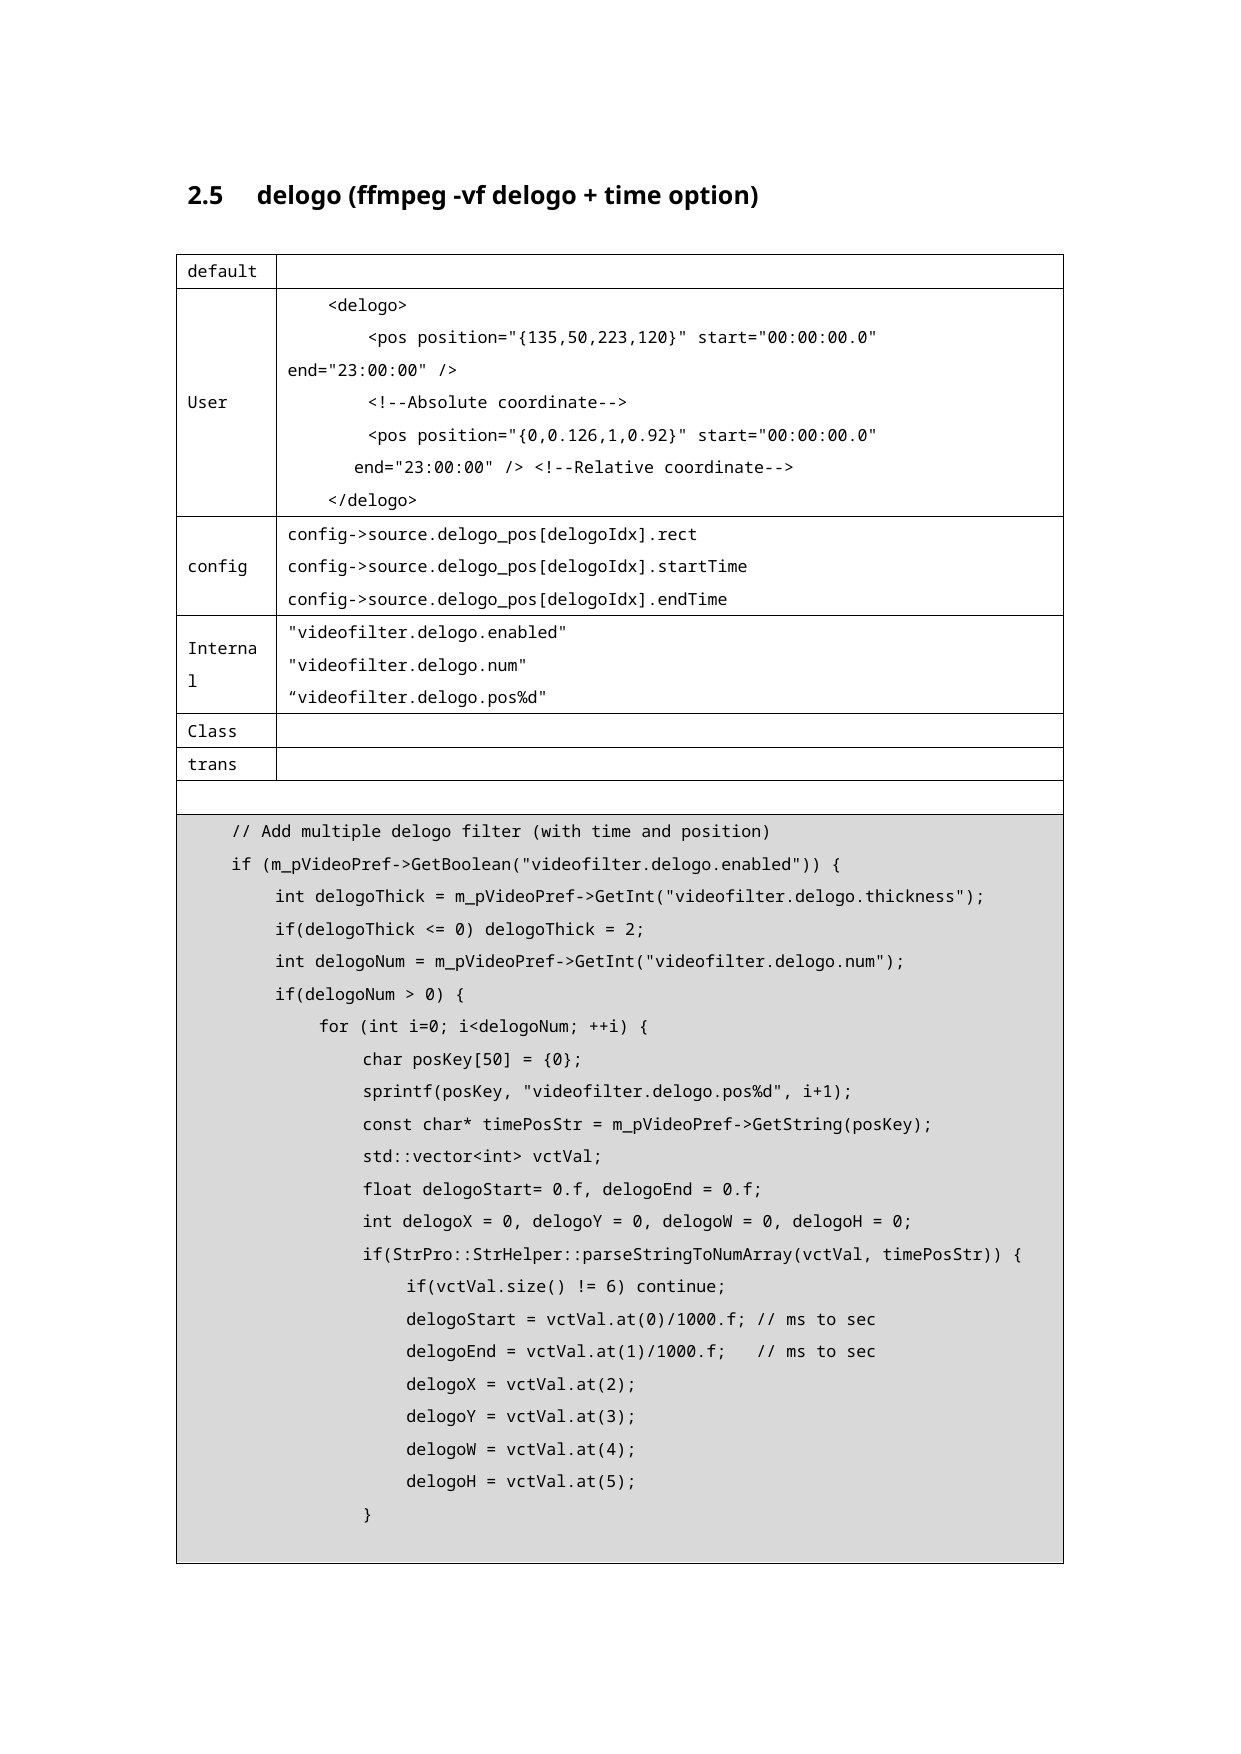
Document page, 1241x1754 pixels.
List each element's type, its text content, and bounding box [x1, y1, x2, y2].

table_cell [277, 748, 1063, 780]
table_cell <delogo> <pos position="{135,50,223,120}" start="00:00:00.0" end="23:00:00" /> <!--Absolute coordinate--> <pos position="{0,0.126,1,0.92}" start="00:00:00.0" end="23:00:00" /> <!--Relative coordinate--> </delogo> [277, 289, 1063, 516]
table_header default [177, 255, 276, 288]
table_cell [177, 781, 1063, 814]
table_cell Class [177, 714, 276, 747]
table_cell config [177, 517, 276, 615]
table_cell User [177, 289, 276, 516]
table_cell trans [177, 748, 276, 780]
subtitle delogo (ffmpeg -vf delogo + time option) [187, 162, 1053, 227]
table_cell Internal [177, 616, 276, 713]
table_cell "videofilter.delogo.enabled" "videofilter.delogo.num" “videofilter.delogo.pos%d" [277, 616, 1063, 713]
table_cell config->source.delogo_pos[delogoIdx].rect config->source.delogo_pos[delogoIdx].startTime config->source.delogo_pos[delogoIdx].endTime [277, 517, 1063, 615]
table_cell [277, 714, 1063, 747]
table_header [277, 255, 1063, 288]
